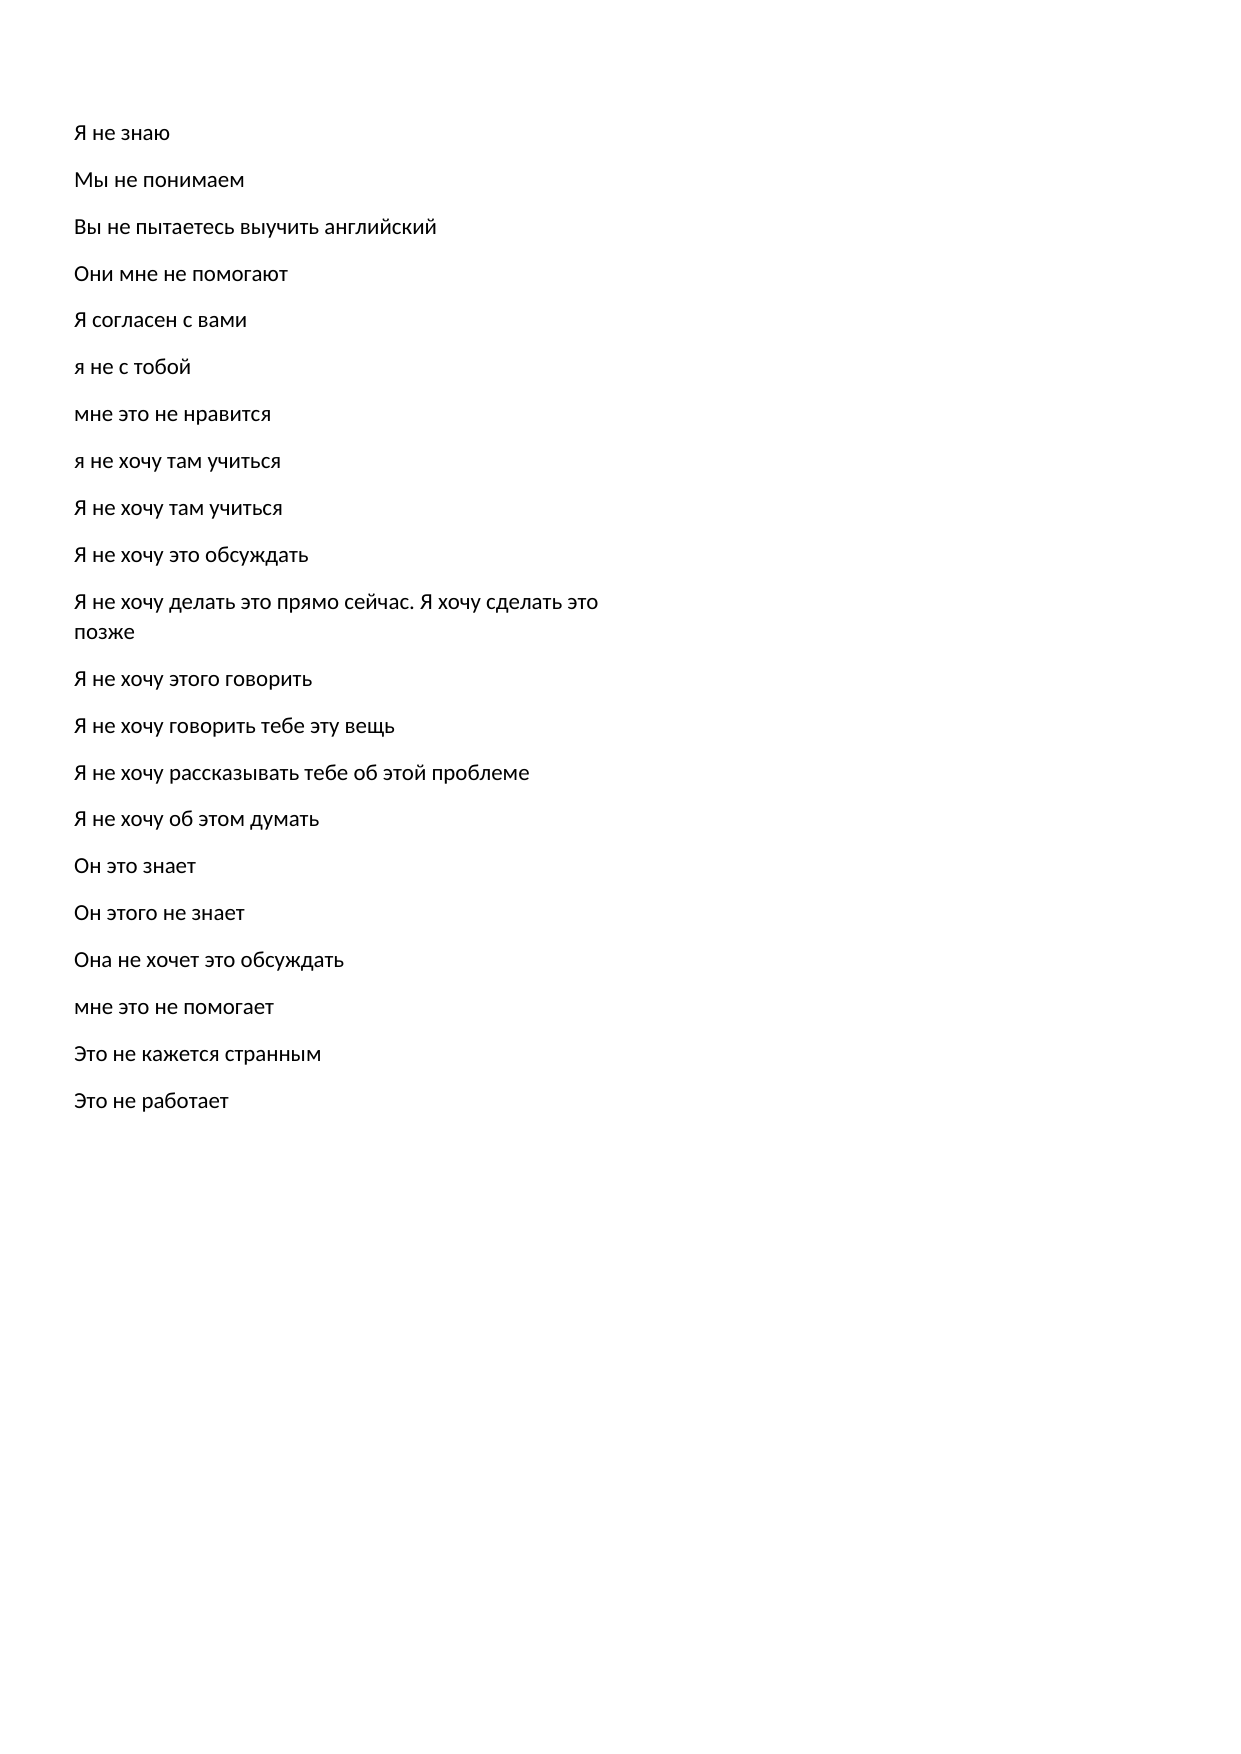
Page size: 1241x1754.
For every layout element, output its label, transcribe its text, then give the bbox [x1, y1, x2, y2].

text Я не знаю [74, 118, 605, 146]
text мне это не нравится [74, 399, 605, 427]
text Я не хочу об этом думать [74, 804, 605, 833]
text Я не хочу делать это прямо сейчас. Я хочу сделать это позже [74, 587, 605, 645]
text Я не хочу этого говорить [74, 664, 605, 692]
text Я не хочу говорить тебе эту вещь [74, 711, 605, 739]
text Они мне не помогают [74, 259, 605, 287]
text Я согласен с вами [74, 306, 605, 334]
text Я не хочу рассказывать тебе об этой проблеме [74, 758, 605, 786]
text Он это знает [74, 851, 605, 879]
text Мы не понимаем [74, 165, 605, 193]
text Это не кажется странным [74, 1039, 605, 1067]
text Он этого не знает [74, 898, 605, 926]
text Вы не пытаетесь выучить английский [74, 212, 605, 240]
text Я не хочу там учиться [74, 493, 605, 521]
text Она не хочет это обсуждать [74, 945, 605, 973]
text Я не хочу это обсуждать [74, 540, 605, 568]
text Это не работает [74, 1086, 605, 1114]
text я не хочу там учиться [74, 446, 605, 474]
text я не с тобой [74, 352, 605, 381]
text мне это не помогает [74, 992, 605, 1020]
